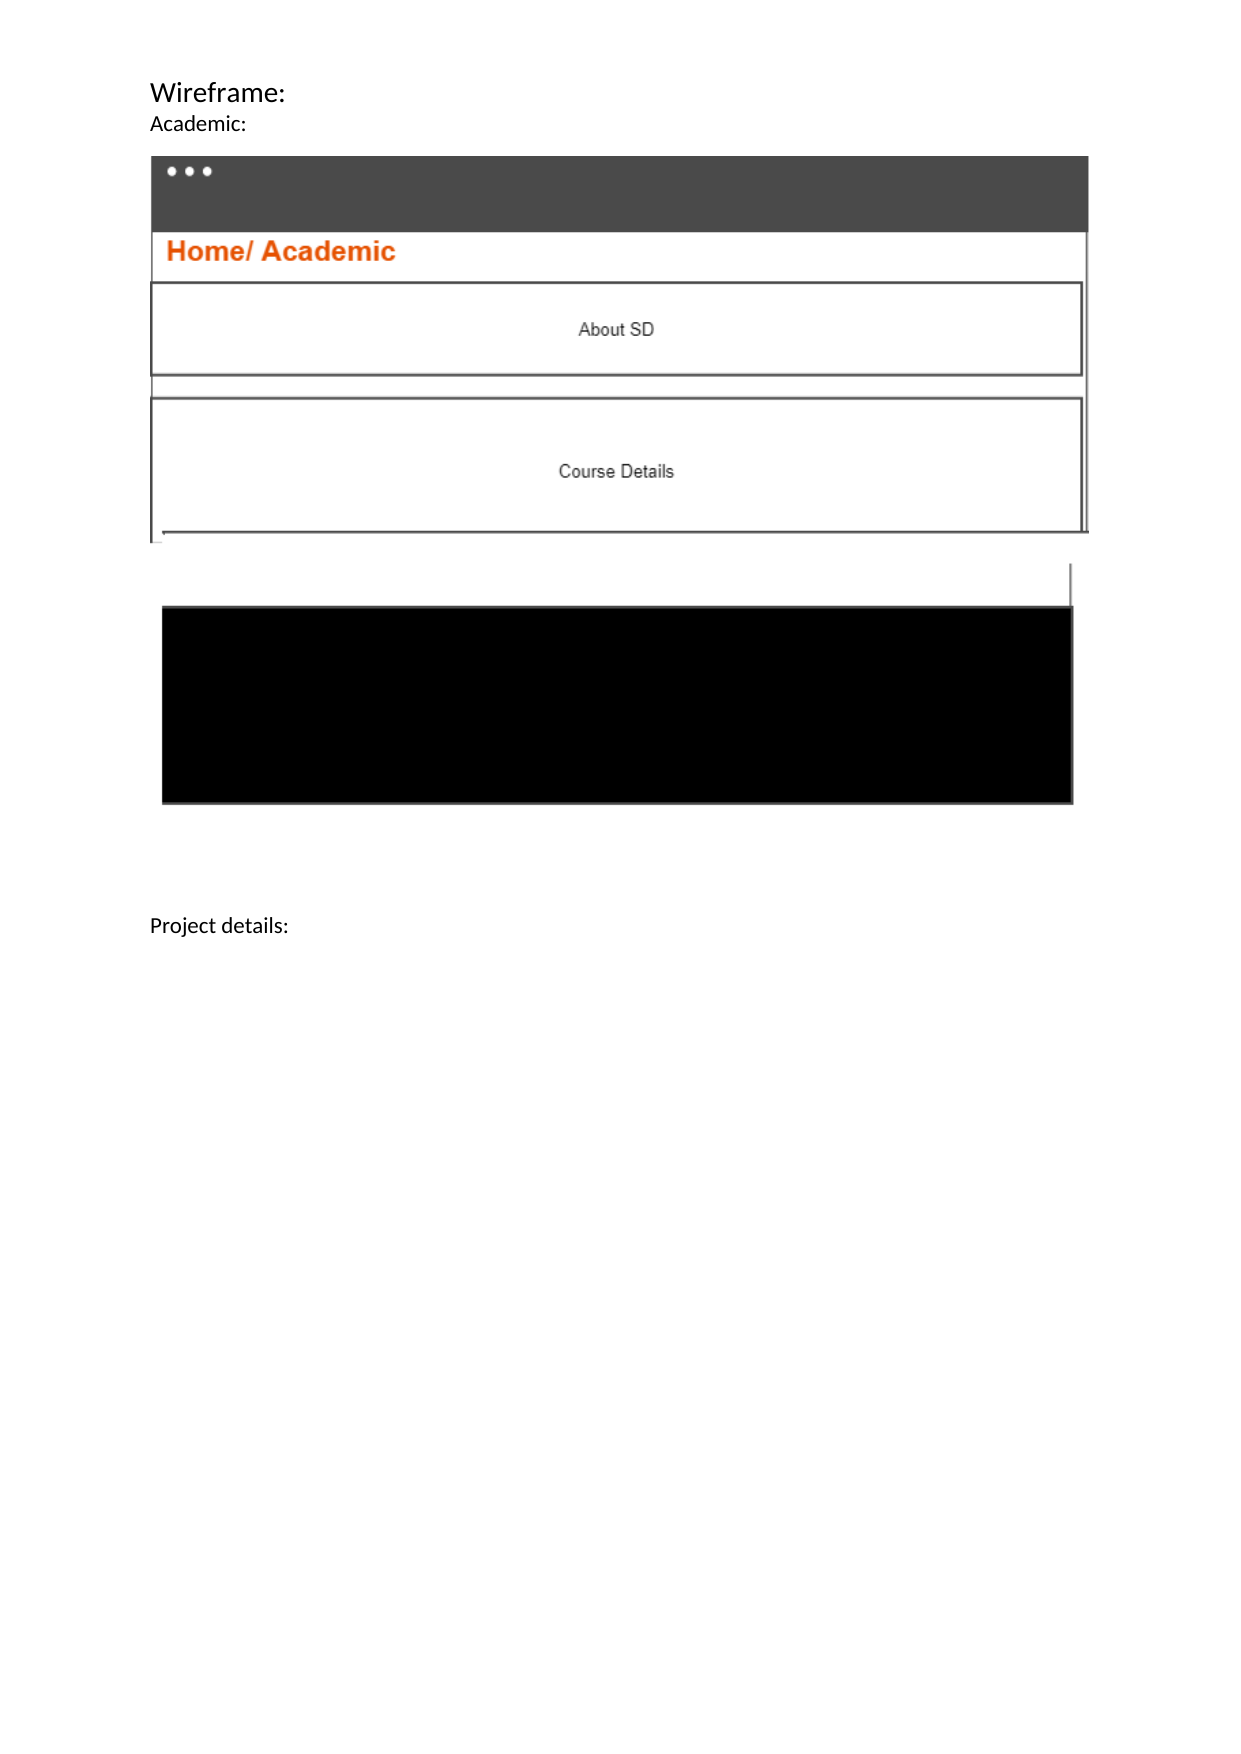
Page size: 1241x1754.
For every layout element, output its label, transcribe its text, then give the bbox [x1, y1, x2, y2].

picture [150, 156, 1089, 846]
text Academic: [150, 109, 1090, 137]
text Project details: [150, 911, 1090, 939]
